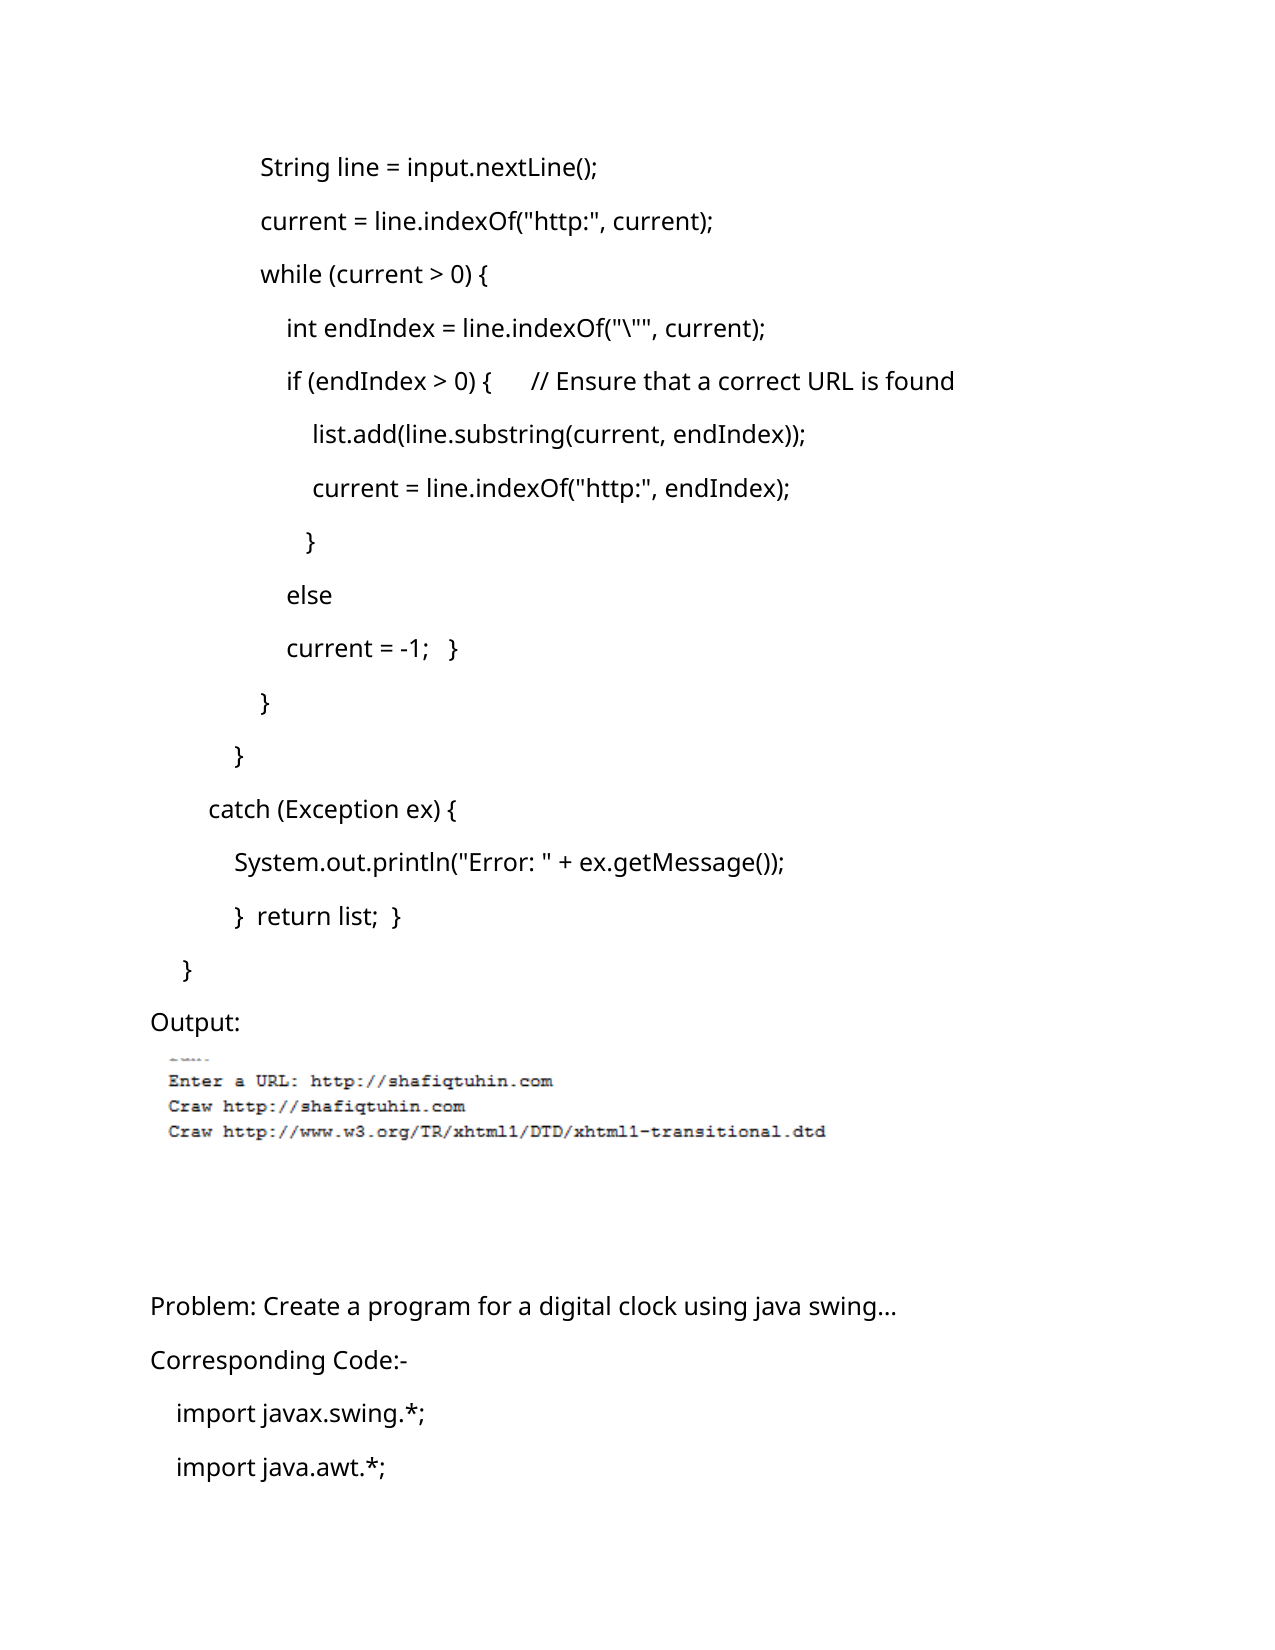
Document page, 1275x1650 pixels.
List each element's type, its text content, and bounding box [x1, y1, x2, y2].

text list.add(line.substring(current, endIndex)); [150, 417, 1125, 451]
text if (endIndex > 0) { // Ensure that a correct URL is found [150, 364, 1125, 398]
picture [150, 1058, 901, 1164]
text import javax.swing.*; [150, 1396, 1125, 1430]
text } [150, 738, 1125, 772]
text else [150, 577, 1125, 612]
text System.out.println("Error: " + ex.getMessage()); [150, 845, 1125, 879]
text } return list; } [150, 898, 1125, 932]
text } [150, 952, 1125, 986]
text int endIndex = line.indexOf("\"", current); [150, 310, 1125, 344]
text catch (Exception ex) { [150, 791, 1125, 825]
text while (current > 0) { [150, 257, 1125, 291]
text current = line.indexOf("http:", endIndex); [150, 471, 1125, 505]
text String line = input.nextLine(); [150, 150, 1125, 184]
text Corresponding Code:- [150, 1342, 1125, 1376]
text current = line.indexOf("http:", current); [150, 203, 1125, 237]
text Problem: Create a program for a digital clock using java swing… [150, 1289, 1125, 1323]
text Output: [150, 1005, 1125, 1039]
text } [150, 684, 1125, 718]
text import java.awt.*; [150, 1449, 1125, 1483]
text } [150, 524, 1125, 558]
text current = -1; } [150, 631, 1125, 665]
